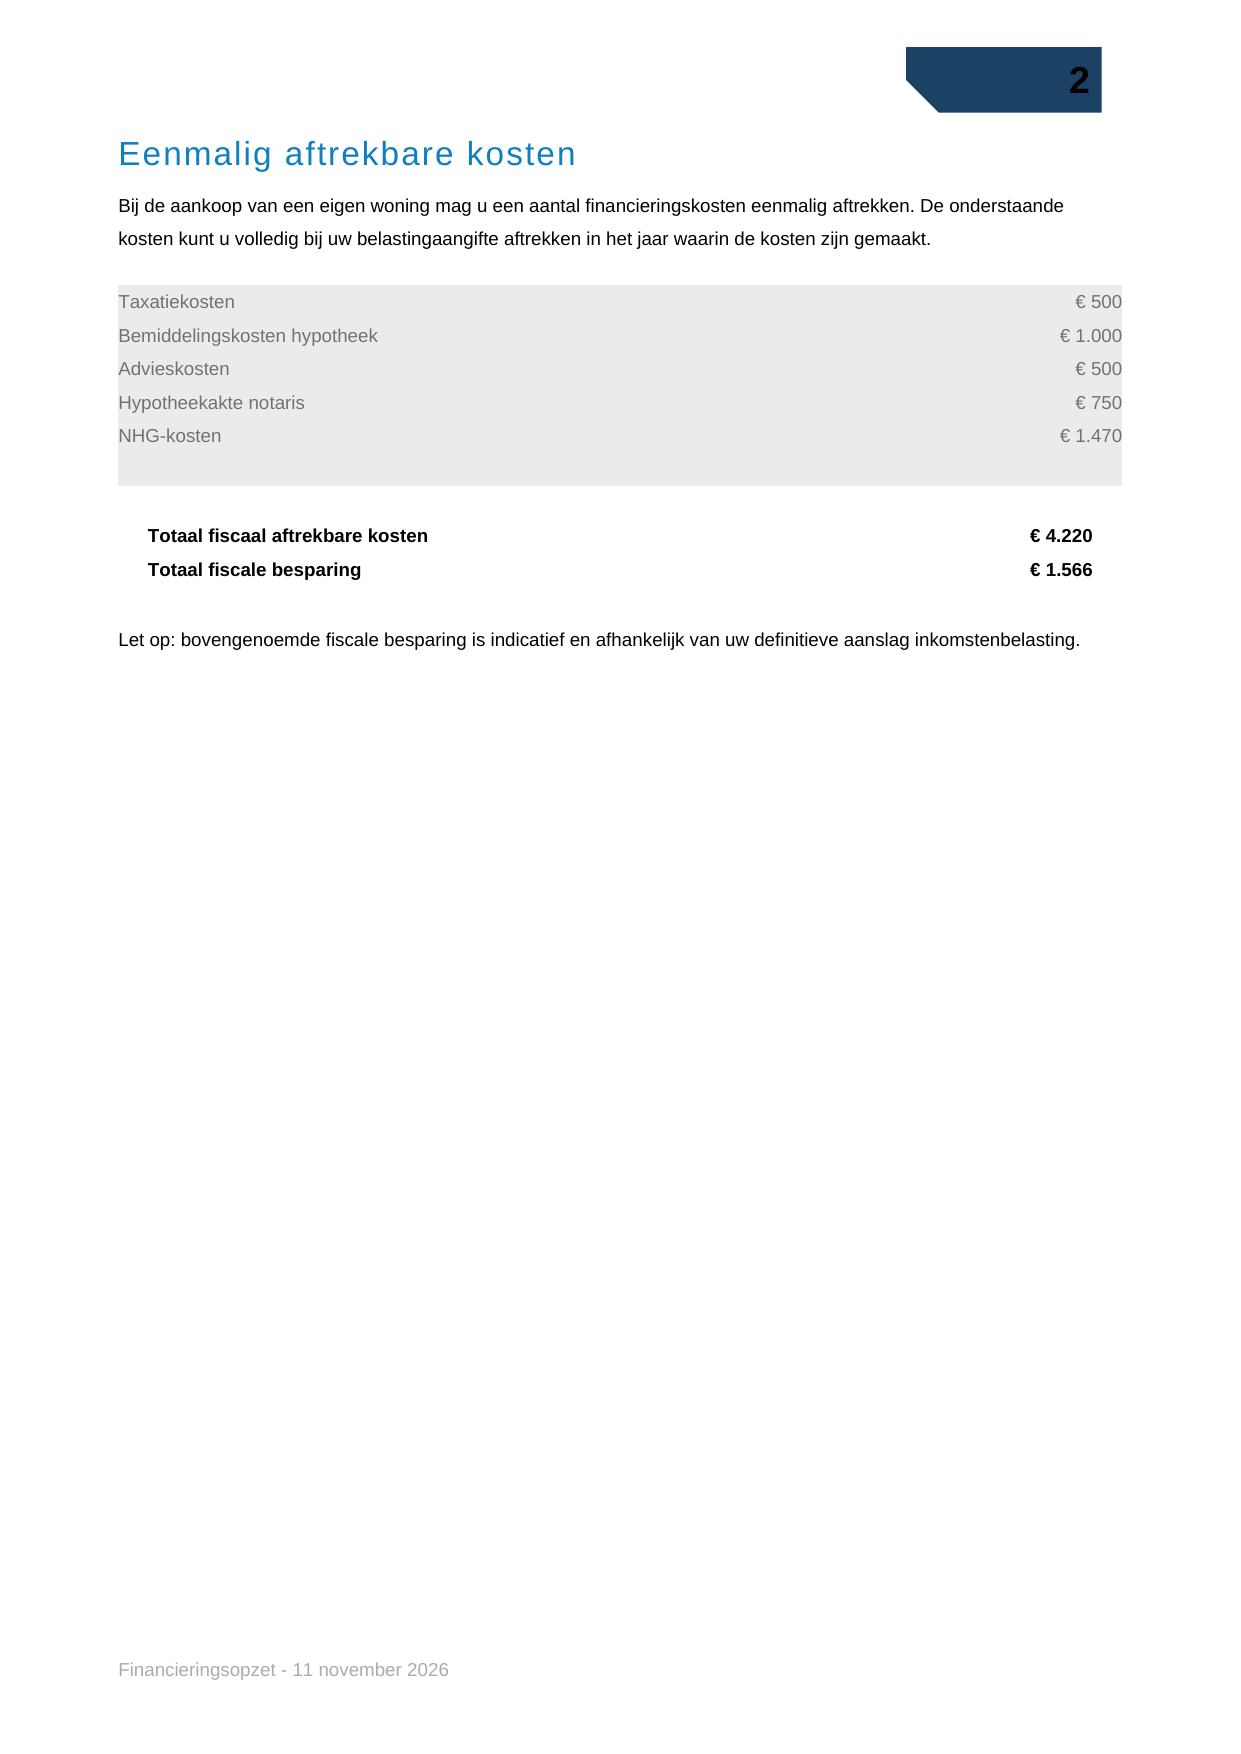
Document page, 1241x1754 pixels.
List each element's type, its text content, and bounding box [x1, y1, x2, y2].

table_header [118, 285, 1122, 486]
table_cell € 1.566 [727, 553, 1122, 586]
table_header € 4.220 [727, 519, 1122, 553]
subtitle Eenmalig aftrekbare kosten [118, 134, 1122, 173]
table_cell Totaal fiscale besparing [118, 553, 727, 586]
text Let op: bovengenoemde fiscale besparing is indicatief en afhankelijk van uw definitieve aanslag inkomstenbelasting. [118, 619, 1122, 653]
text Bij de aankoop van een eigen woning mag u een aantal financieringskosten eenmalig aftrekken. De onderstaande kosten kunt u volledig bij uw belastingaangifte aftrekken in het jaar waarin de kosten zijn gemaakt. [118, 185, 1122, 252]
table_header Totaal fiscaal aftrekbare kosten [118, 519, 727, 553]
